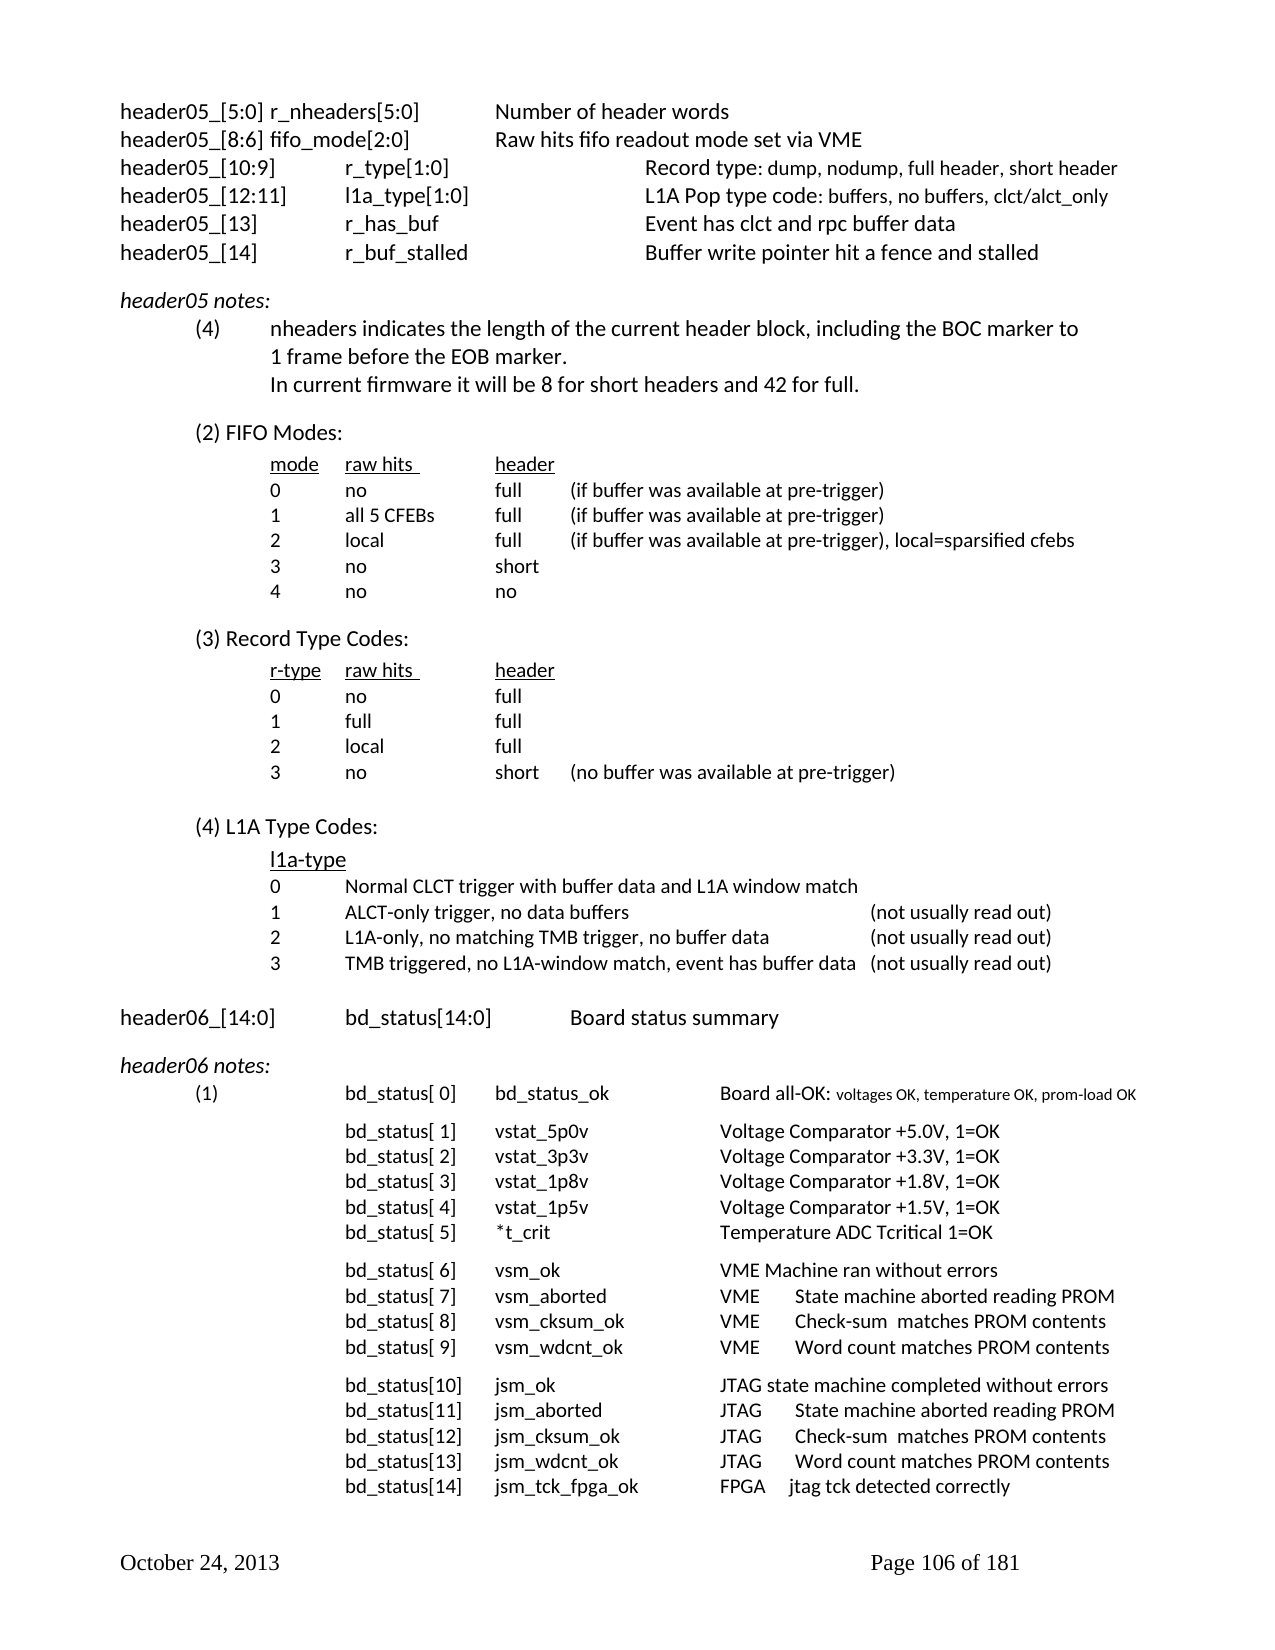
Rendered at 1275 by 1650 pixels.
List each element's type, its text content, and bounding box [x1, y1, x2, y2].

text 0 no full [195, 683, 1185, 708]
text header05_[14] r_buf_stalled Buffer write pointer hit a fence and stalled [120, 238, 1185, 266]
text 0 no full (if buffer was available at pre-trigger) [195, 477, 1185, 502]
text r-type raw hits header [195, 657, 1185, 683]
text bd_status[ 2] vstat_3p3v Voltage Comparator +3.3V, 1=OK [270, 1143, 1185, 1169]
text header06 notes: [120, 1052, 1185, 1080]
text 2 local full [195, 734, 1185, 759]
text 2 L1A-only, no matching TMB trigger, no buffer data (not usually read out) [195, 924, 1185, 950]
text bd_status[ 7] vsm_aborted VME State machine aborted reading PROM [270, 1283, 1185, 1308]
text 3 no short [195, 553, 1185, 578]
text 1 all 5 CFEBs full (if buffer was available at pre-trigger) [195, 502, 1185, 528]
text bd_status[ 4] vstat_1p5v Voltage Comparator +1.5V, 1=OK [270, 1194, 1185, 1219]
text bd_status[10] jsm_ok JTAG state machine completed without errors [270, 1372, 1185, 1397]
text header05_[12:11] l1a_type[1:0] L1A Pop type code: buffers, no buffers, clct/alct_only [120, 182, 1185, 209]
text 3 no short (no buffer was available at pre-trigger) [195, 759, 1185, 784]
text header05_[8:6] fifo_mode[2:0] Raw hits fifo readout mode set via VME [120, 126, 1185, 153]
text (1) bd_status[ 0] bd_status_ok Board all-OK: voltages OK, temperature OK, prom-load OK [120, 1080, 1185, 1105]
text 1 ALCT-only trigger, no data buffers (not usually read out) [195, 899, 1185, 924]
text bd_status[14] jsm_tck_fpga_ok FPGA jtag tck detected correctly [270, 1474, 1185, 1499]
text bd_status[ 6] vsm_ok VME Machine ran without errors [270, 1258, 1185, 1283]
list nheaders indicates the length of the current header block, including the BOC marker to [195, 314, 1185, 342]
text bd_status[ 9] vsm_wdcnt_ok VME Word count matches PROM contents [270, 1334, 1185, 1359]
text bd_status[13] jsm_wdcnt_ok JTAG Word count matches PROM contents [270, 1448, 1185, 1474]
text header05_[10:9] r_type[1:0] Record type: dump, nodump, full header, short header [120, 153, 1185, 182]
text l1a-type [195, 846, 1185, 874]
text bd_status[ 5] *t_crit Temperature ADC Tcritical 1=OK [270, 1219, 1185, 1245]
text 2 local full (if buffer was available at pre-trigger), local=sparsified cfebs [195, 528, 1185, 553]
text bd_status[ 8] vsm_cksum_ok VME Check-sum matches PROM contents [270, 1308, 1185, 1334]
text bd_status[11] jsm_aborted JTAG State machine aborted reading PROM [270, 1397, 1185, 1423]
text header05_[13] r_has_buf Event has clct and rpc buffer data [120, 209, 1185, 238]
text In current firmware it will be 8 for short headers and 42 for full. [195, 370, 1185, 398]
text header05_[5:0] r_nheaders[5:0] Number of header words [120, 97, 1185, 126]
text 4 no no [195, 578, 1185, 604]
text bd_status[ 3] vstat_1p8v Voltage Comparator +1.8V, 1=OK [270, 1169, 1185, 1194]
text (2) FIFO Modes: [120, 418, 1185, 446]
text (3) Record Type Codes: [120, 624, 1185, 652]
text 1 frame before the EOB marker. [195, 342, 1185, 370]
text bd_status[ 1] vstat_5p0v Voltage Comparator +5.0V, 1=OK [270, 1118, 1185, 1143]
text bd_status[12] jsm_cksum_ok JTAG Check-sum matches PROM contents [270, 1423, 1185, 1448]
text (4) L1A Type Codes: [120, 812, 1185, 841]
text 0 Normal CLCT trigger with buffer data and L1A window match [195, 874, 1185, 899]
text 3 TMB triggered, no L1A-window match, event has buffer data (not usually read out) [195, 950, 1185, 975]
text 1 full full [195, 708, 1185, 734]
text header05 notes: [120, 286, 1185, 314]
text header06_[14:0] bd_status[14:0] Board status summary [120, 1003, 1185, 1031]
text mode raw hits header [195, 451, 1185, 477]
